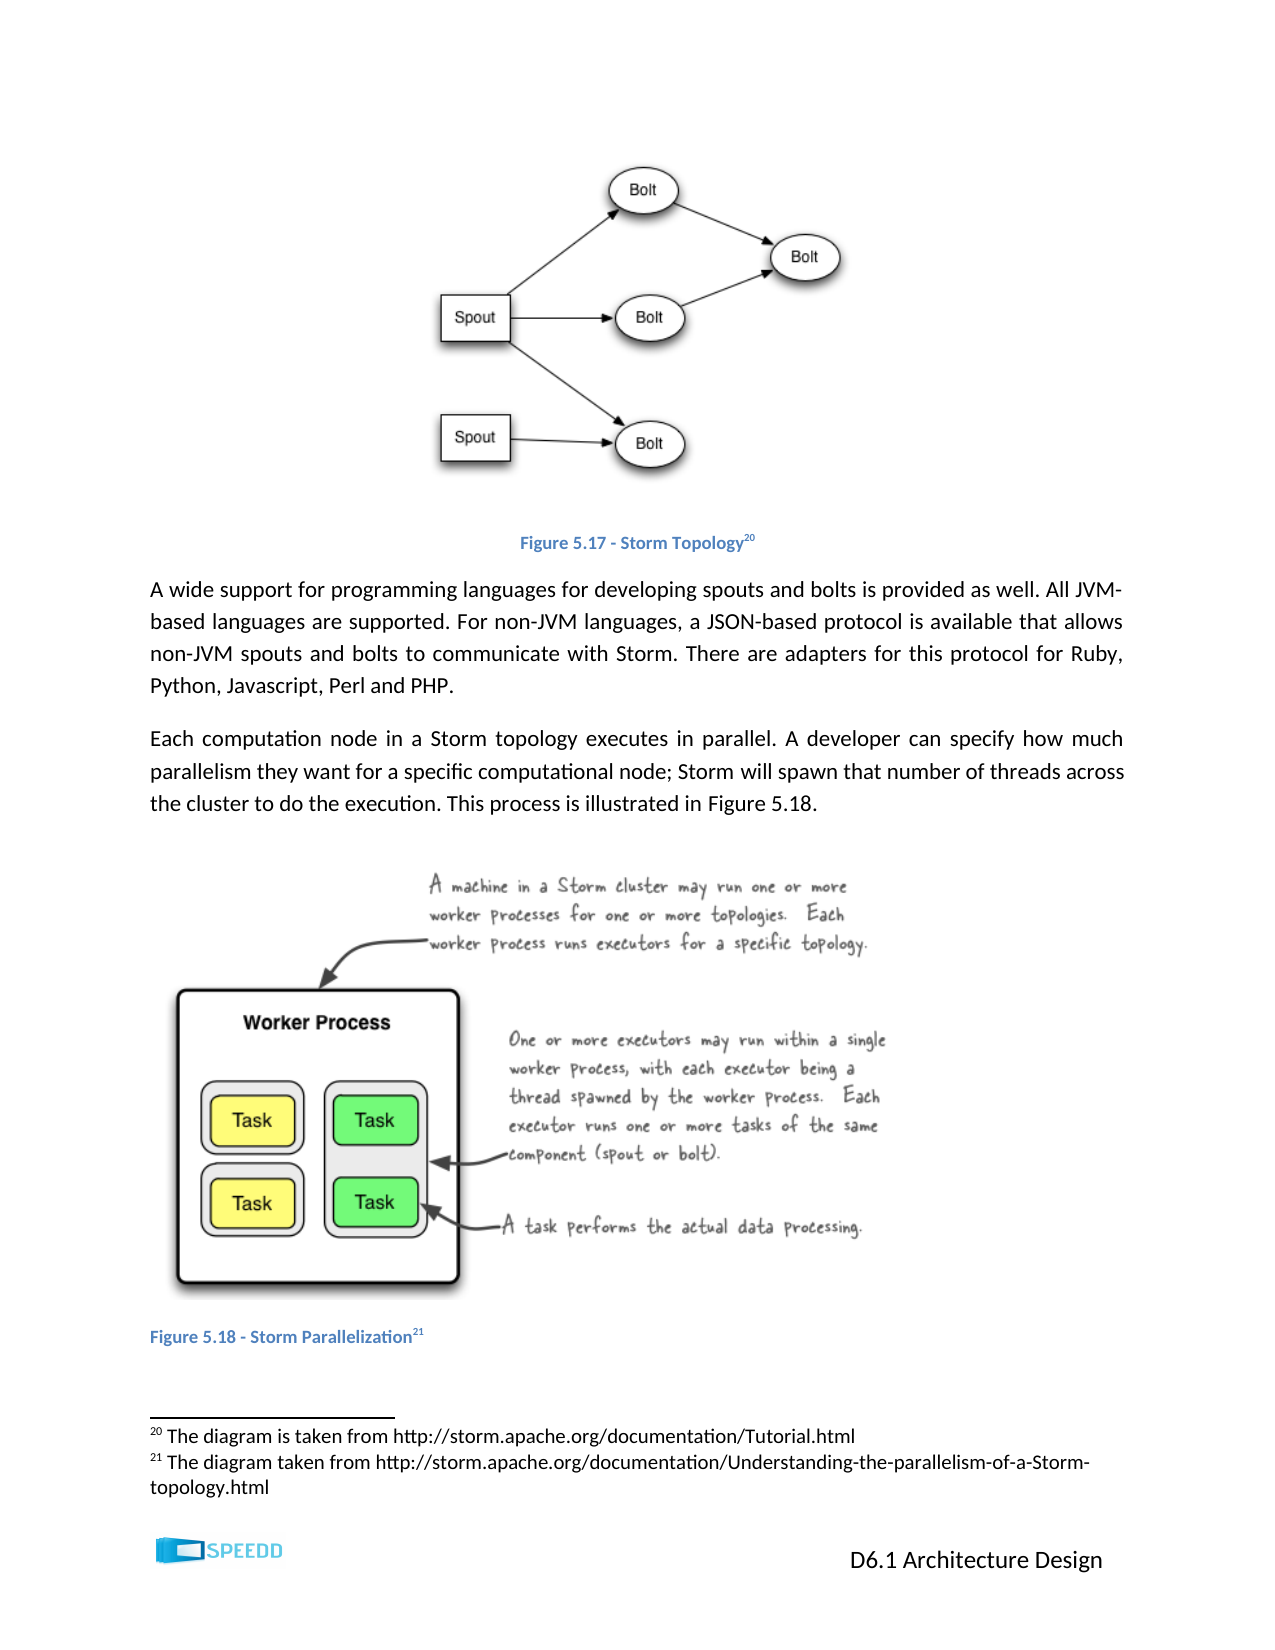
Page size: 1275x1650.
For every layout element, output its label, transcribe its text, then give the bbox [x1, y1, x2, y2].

text A wide support for programming languages for developing spouts and bolts is provided as well. All JVM-based languages are supported. For non-JVM languages, a JSON-based protocol is available that allows non-JVM spouts and bolts to communicate with Storm. There are adapters for this protocol for Ruby, Python, Javascript, Perl and PHP. [150, 575, 1125, 699]
picture [406, 150, 869, 507]
picture [150, 842, 938, 1300]
picture [150, 1532, 287, 1569]
